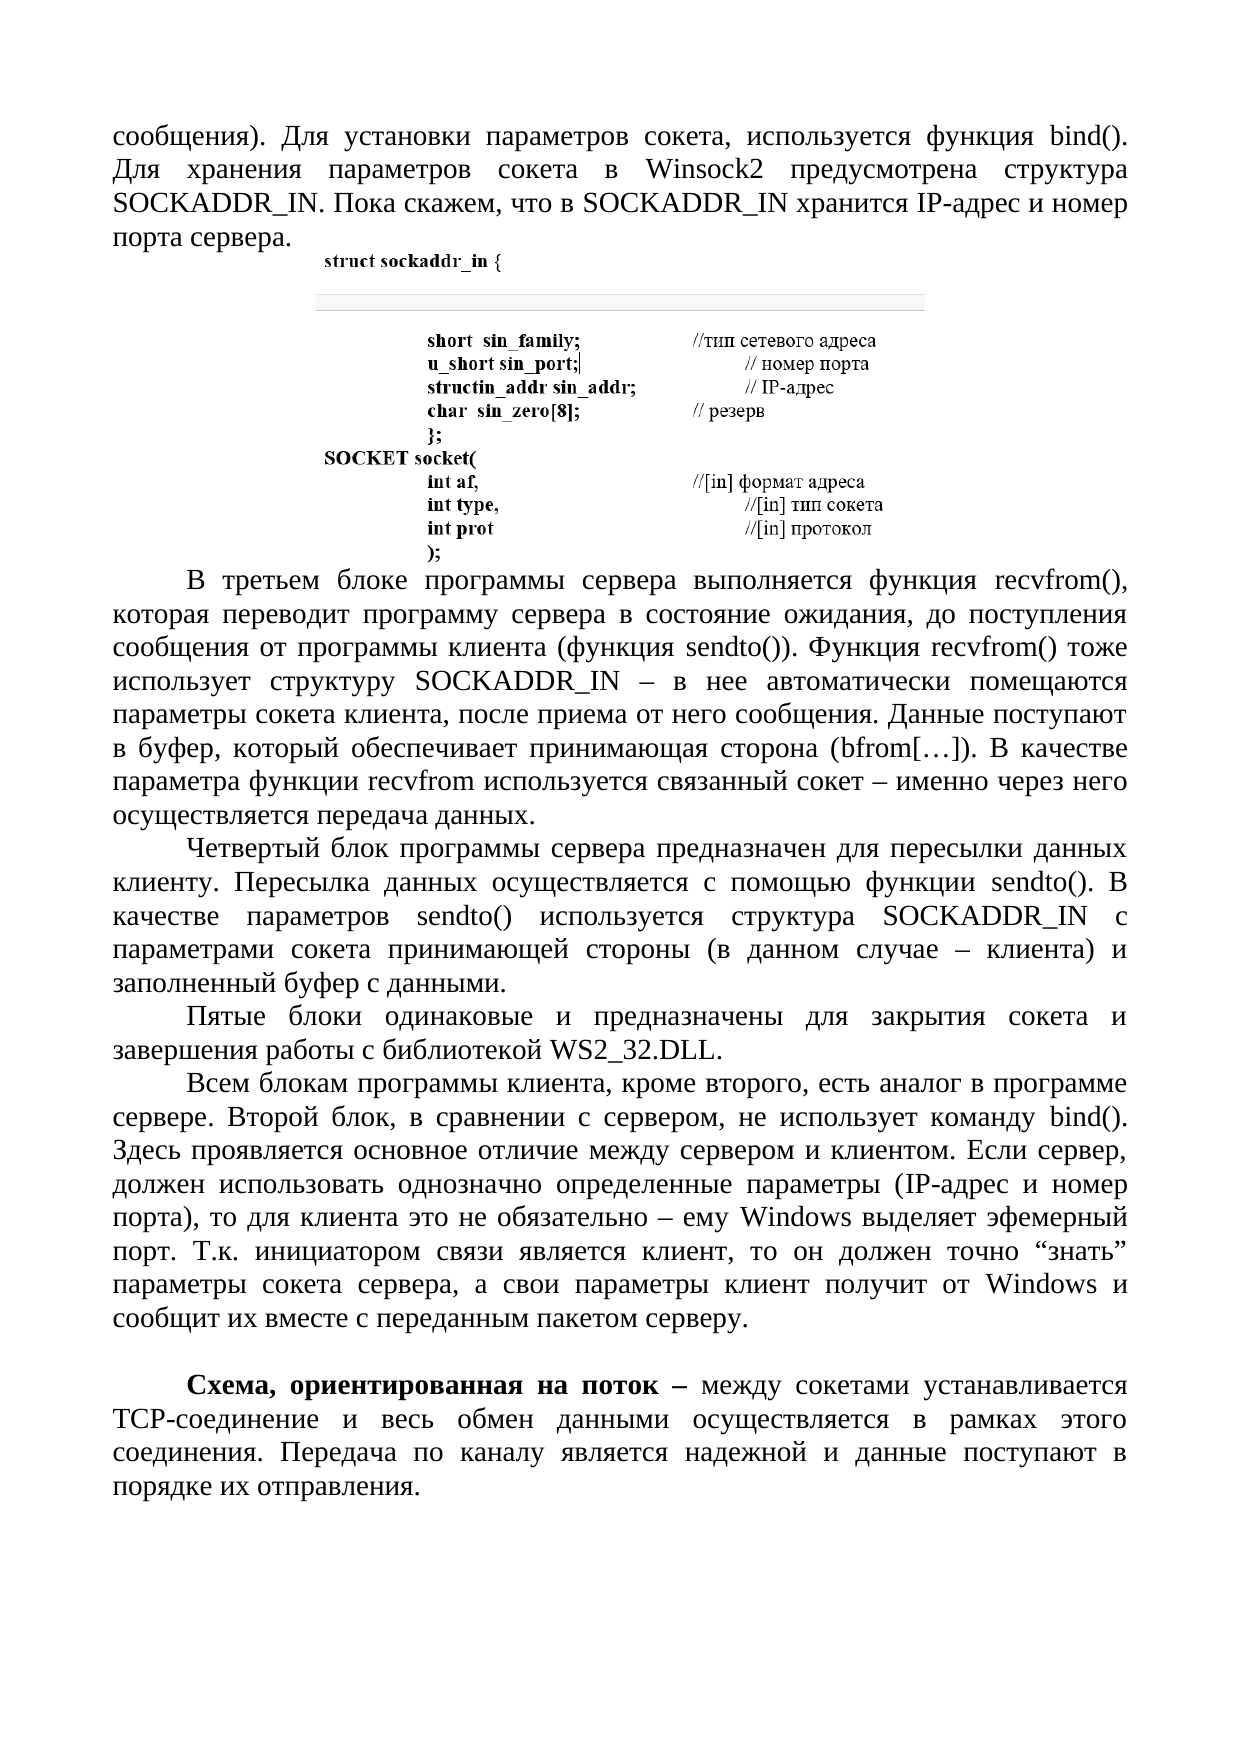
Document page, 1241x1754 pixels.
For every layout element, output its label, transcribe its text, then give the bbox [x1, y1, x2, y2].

text Схема, ориентированная на поток – между сокетами устанавливается TCP-соединение и весь обмен данными осуществляется в рамках этого соединения. Передача по каналу является надежной и данные поступают в порядке их отправления. [112, 1367, 1128, 1501]
text В третьем блоке программы сервера выполняется функция recvfrom(), которая переводит программу сервера в состояние ожидания, до поступления сообщения от программы клиента (функция sendto()). Функция recvfrom() тоже использует структуру SOCKADDR_IN – в нее автоматически помещаются параметры сокета клиента, после приема от него сообщения. Данные поступают в буфер, который обеспечивает принимающая сторона (bfrom[…]). В качестве параметра функции recvfrom используется связанный сокет – именно через него осуществляется передача данных. [112, 562, 1128, 831]
text Всем блокам программы клиента, кроме второго, есть аналог в программе сервере. Второй блок, в сравнении с сервером, не использует команду bind(). Здесь проявляется основное отличие между сервером и клиентом. Если сервер, должен использовать однозначно определенные параметры (IP-адрес и номер порта), то для клиента это не обязательно – ему Windows выделяет эфемерный порт. Т.к. инициатором связи является клиент, то он должен точно “знать” параметры сокета сервера, а свои параметры клиент получит от Windows и сообщит их вместе с переданным пакетом серверу. [112, 1065, 1128, 1334]
text Пятые блоки одинаковые и предназначены для закрытия сокета и завершения работы с библиотекой WS2_32.DLL. [112, 998, 1128, 1065]
text Четвертый блок программы сервера предназначен для пересылки данных клиенту. Пересылка данных осуществляется с помощью функции sendto(). В качестве параметров sendto() используется структура SOCKADDR_IN с параметрами сокета принимающей стороны (в данном случае – клиента) и заполненный буфер с данными. [112, 831, 1128, 998]
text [112, 118, 1128, 252]
picture [315, 252, 925, 563]
